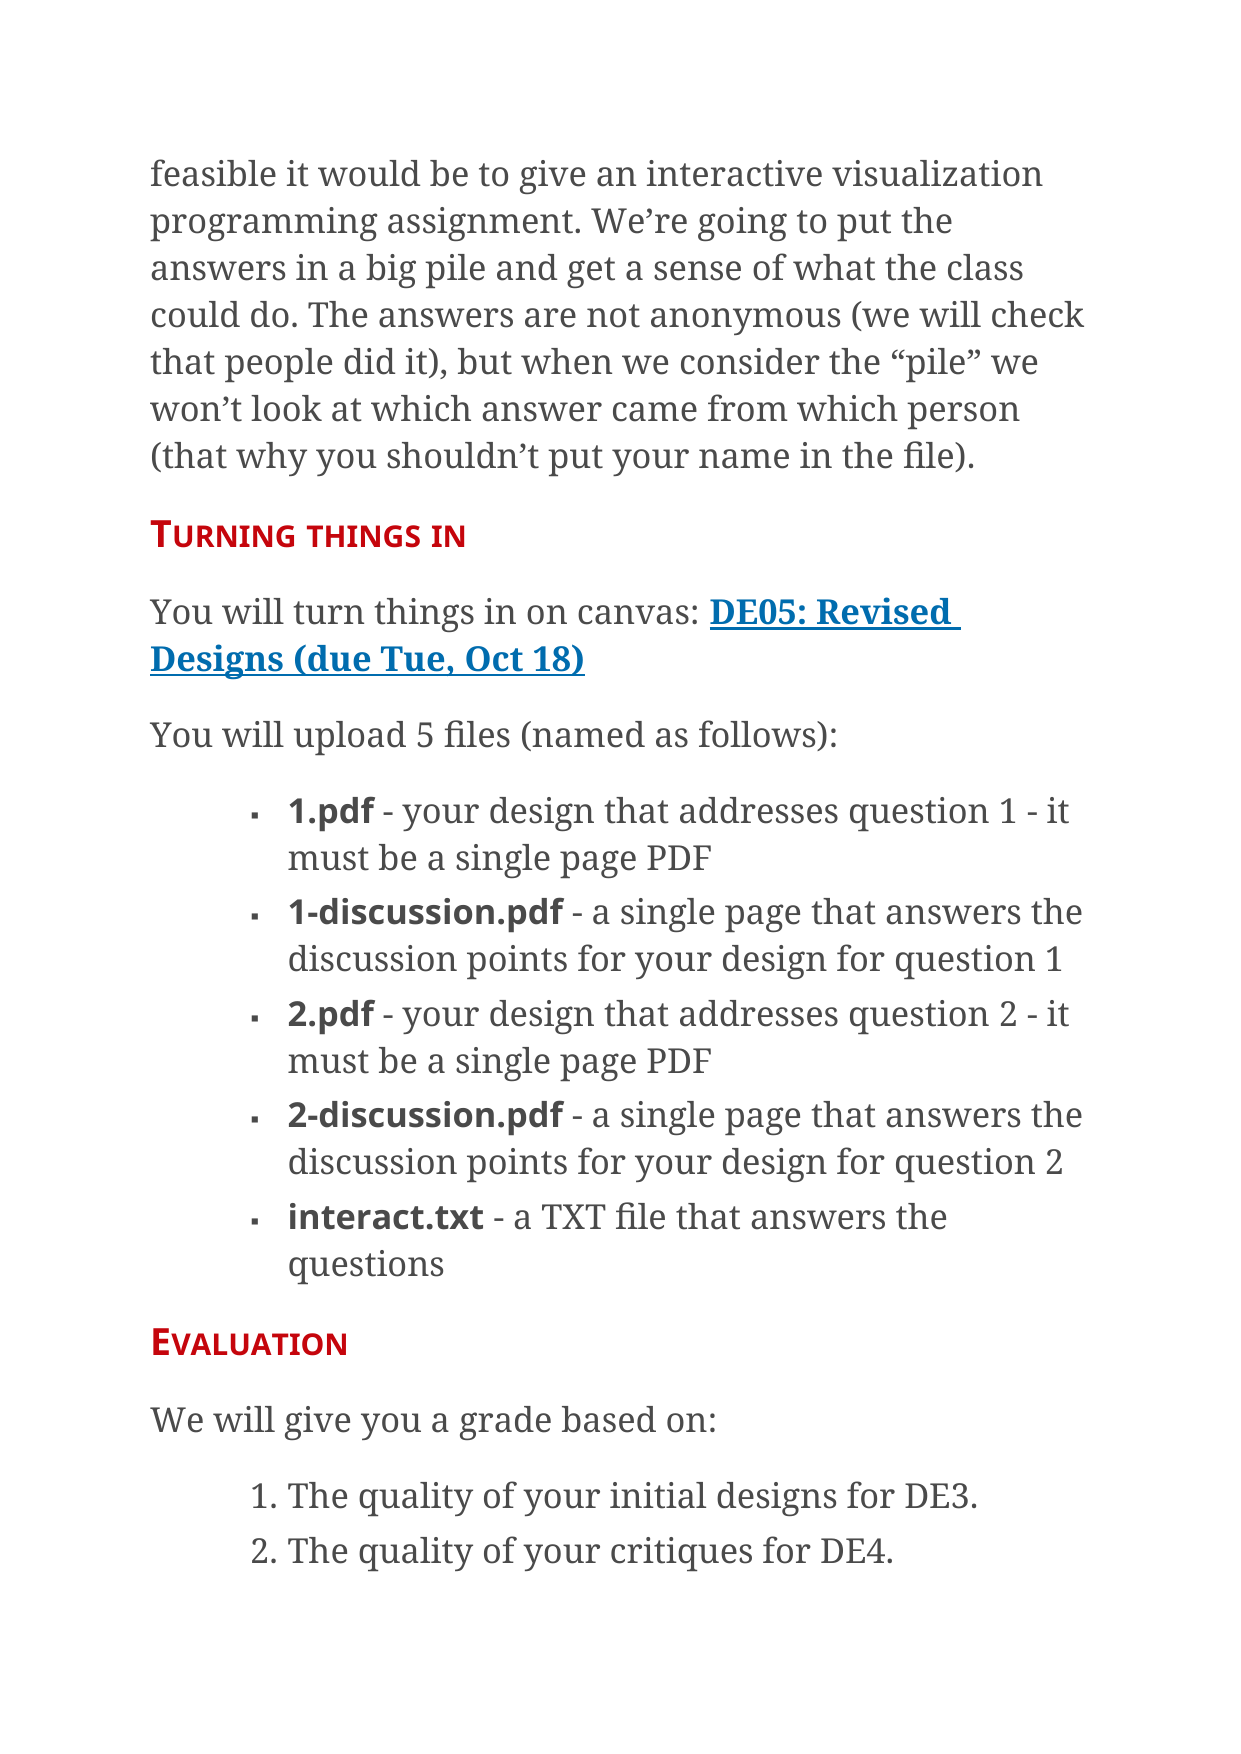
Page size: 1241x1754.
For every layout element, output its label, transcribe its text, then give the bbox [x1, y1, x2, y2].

text We will give you a grade based on: [150, 1396, 1090, 1443]
text You will upload 5 files (named as follows): [150, 710, 1090, 757]
list 1.pdf - your design that addresses question 1 - it must be a single page PDF [250, 786, 1090, 880]
subtitle Turning things in [150, 507, 1090, 558]
list 2.pdf - your design that addresses question 2 - it must be a single page PDF [250, 989, 1090, 1083]
list The quality of your initial designs for DE3. [250, 1472, 1090, 1519]
list interact.txt - a TXT file that answers the questions [250, 1193, 1090, 1286]
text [150, 150, 1090, 478]
text You will turn things in on canvas: DE05: Revised Designs (due Tue, Oct 18) [150, 587, 1090, 681]
list 1-discussion.pdf - a single page that answers the discussion points for your design for question 1 [250, 888, 1090, 982]
subtitle Evaluation [150, 1316, 1090, 1367]
list 2-discussion.pdf - a single page that answers the discussion points for your design for question 2 [250, 1091, 1090, 1185]
list The quality of your critiques for DE4. [250, 1527, 1090, 1573]
